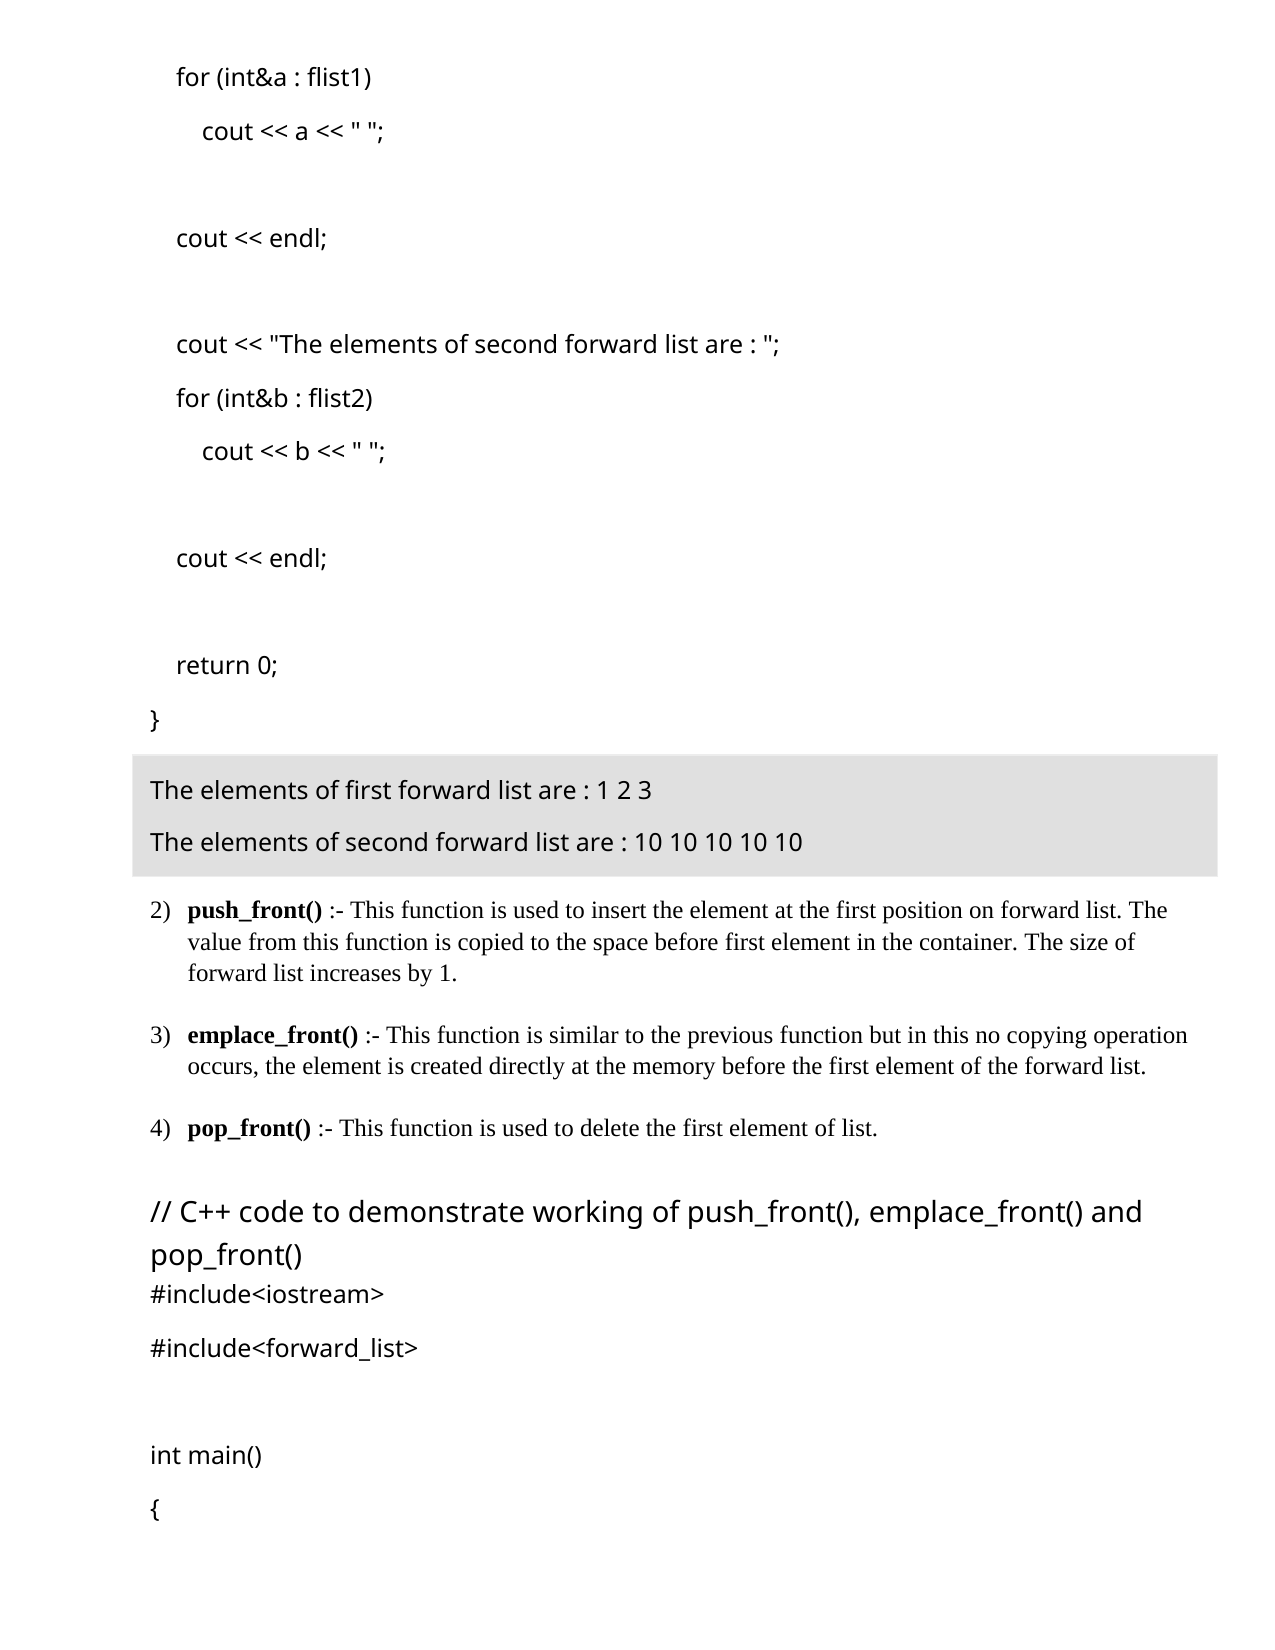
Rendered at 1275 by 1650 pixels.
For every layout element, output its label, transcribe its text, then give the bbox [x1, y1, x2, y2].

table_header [150, 60, 1275, 754]
list push_front() :- This function is used to insert the element at the first position on forward list. The value from this function is copied to the space before first element in the container. The size of forward list increases by 1. [150, 896, 1200, 986]
text The elements of first forward list are : 1 2 3 [133, 756, 1217, 807]
list emplace_front() :- This function is similar to the previous function but in this no copying operation occurs, the element is created directly at the memory before the first element of the forward list. [150, 1020, 1200, 1079]
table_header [150, 1277, 1275, 1544]
text // C++ code to demonstrate working of push_front(), emplace_front() and pop_front() [150, 1192, 1200, 1274]
list pop_front() :- This function is used to delete the first element of list. [150, 1113, 1200, 1142]
text The elements of second forward list are : 10 10 10 10 10 [133, 807, 1217, 876]
